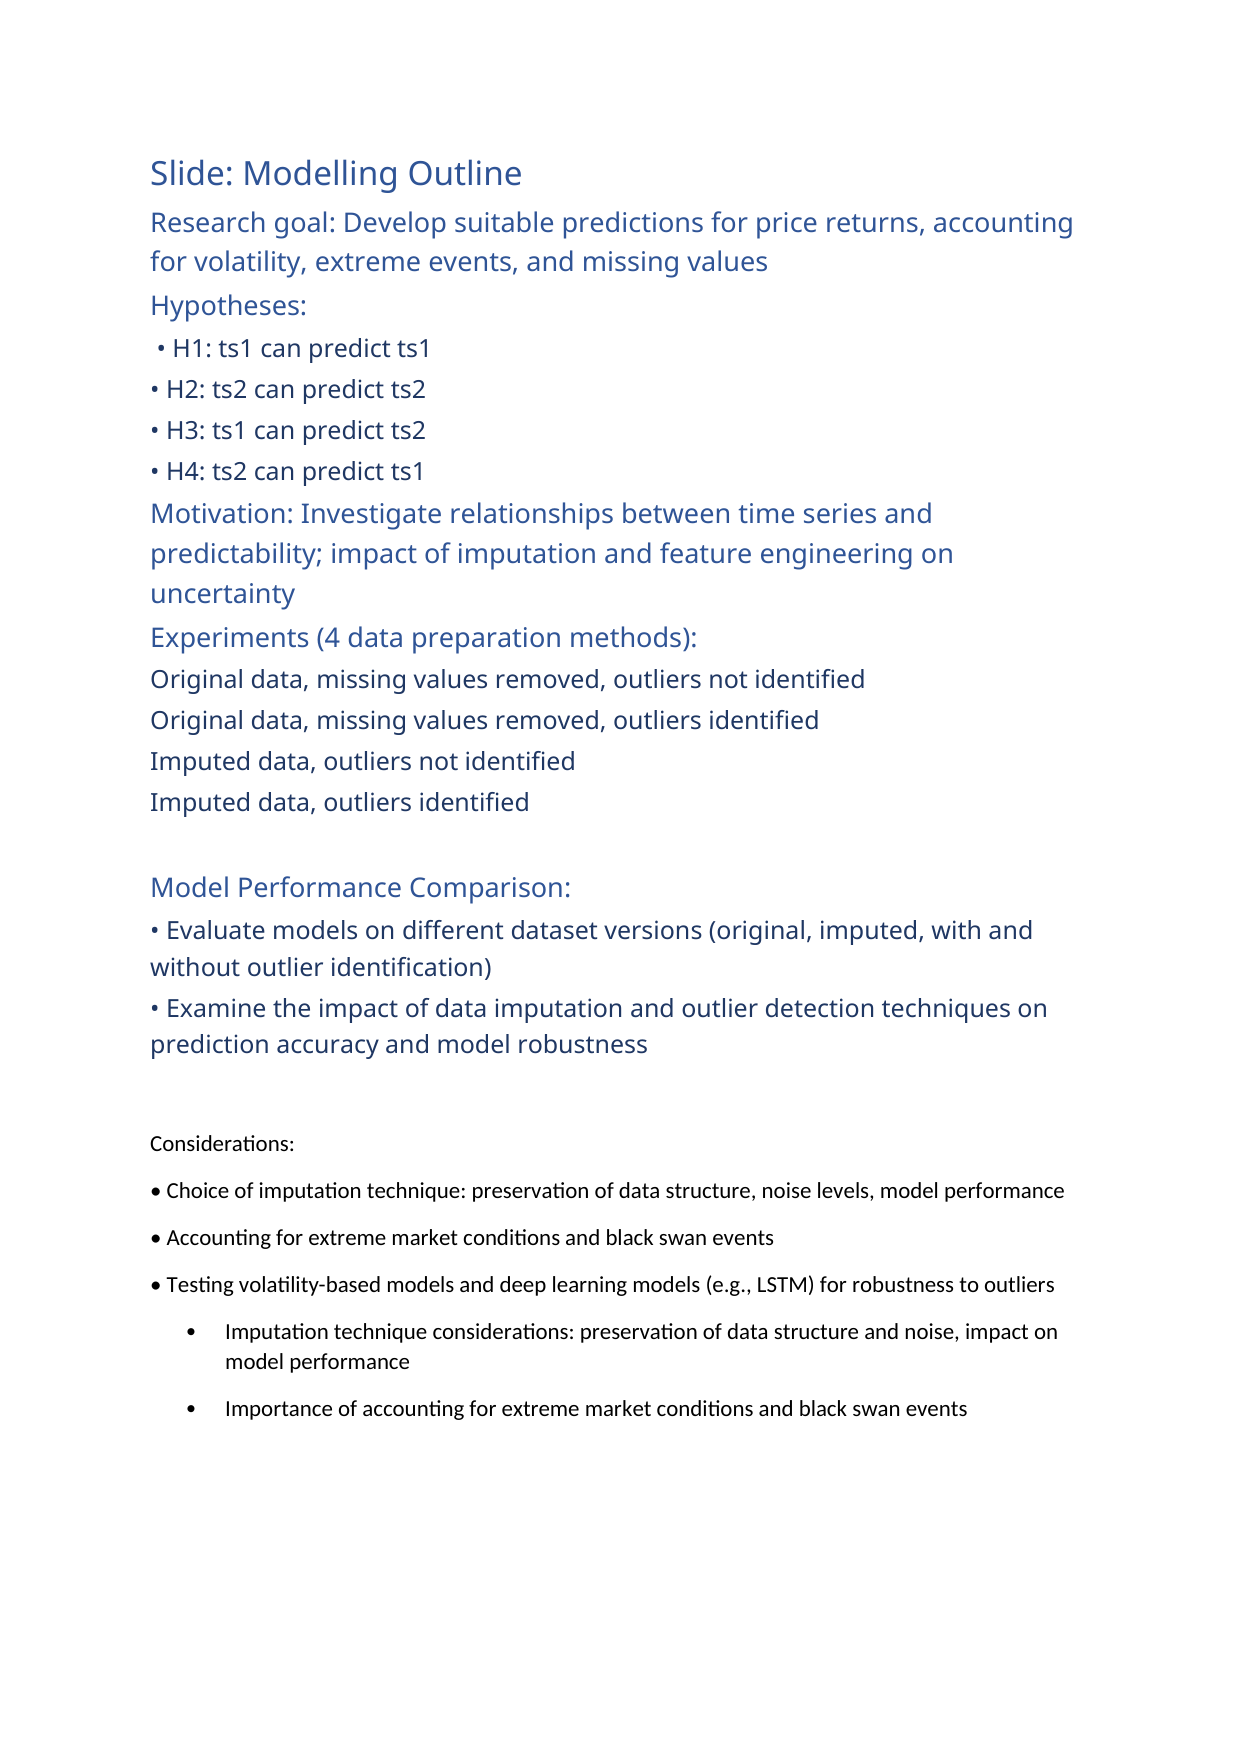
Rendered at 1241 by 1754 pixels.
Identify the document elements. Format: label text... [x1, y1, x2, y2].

subtitle • H2: ts2 can predict ts2 [150, 372, 1090, 406]
text • Testing volatility-based models and deep learning models (e.g., LSTM) for robustness to outliers [150, 1270, 1090, 1298]
subtitle Model Performance Comparison: [150, 868, 1090, 905]
subtitle • Evaluate models on different dataset versions (original, imputed, with and without outlier identification) [150, 912, 1090, 983]
subtitle • Examine the impact of data imputation and outlier detection techniques on prediction accuracy and model robustness [150, 990, 1090, 1061]
text • Choice of imputation technique: preservation of data structure, noise levels, model performance [150, 1176, 1090, 1204]
text • Accounting for extreme market conditions and black swan events [150, 1223, 1090, 1251]
subtitle • H4: ts2 can predict ts1 [150, 454, 1090, 488]
subtitle Research goal: Develop suitable predictions for price returns, accounting for volatility, extreme events, and missing values [150, 203, 1090, 280]
subtitle Original data, missing values removed, outliers not identified [150, 662, 1090, 696]
text Considerations: [150, 1129, 1090, 1157]
subtitle Hypotheses: [150, 287, 1090, 324]
subtitle Imputed data, outliers not identified [150, 744, 1090, 778]
list Importance of accounting for extreme market conditions and black swan events [187, 1394, 1090, 1422]
subtitle Original data, missing values removed, outliers identified [150, 703, 1090, 737]
subtitle Motivation: Investigate relationships between time series and predictability; impact of imputation and feature engineering on uncertainty [150, 494, 1090, 611]
subtitle Imputed data, outliers identified [150, 785, 1090, 819]
list Imputation technique considerations: preservation of data structure and noise, impact on model performance [187, 1317, 1090, 1375]
subtitle • H3: ts1 can predict ts2 [150, 413, 1090, 447]
subtitle Experiments (4 data preparation methods): [150, 618, 1090, 655]
subtitle • H1: ts1 can predict ts1 [150, 331, 1090, 365]
subtitle Slide: Modelling Outline [150, 150, 1090, 195]
